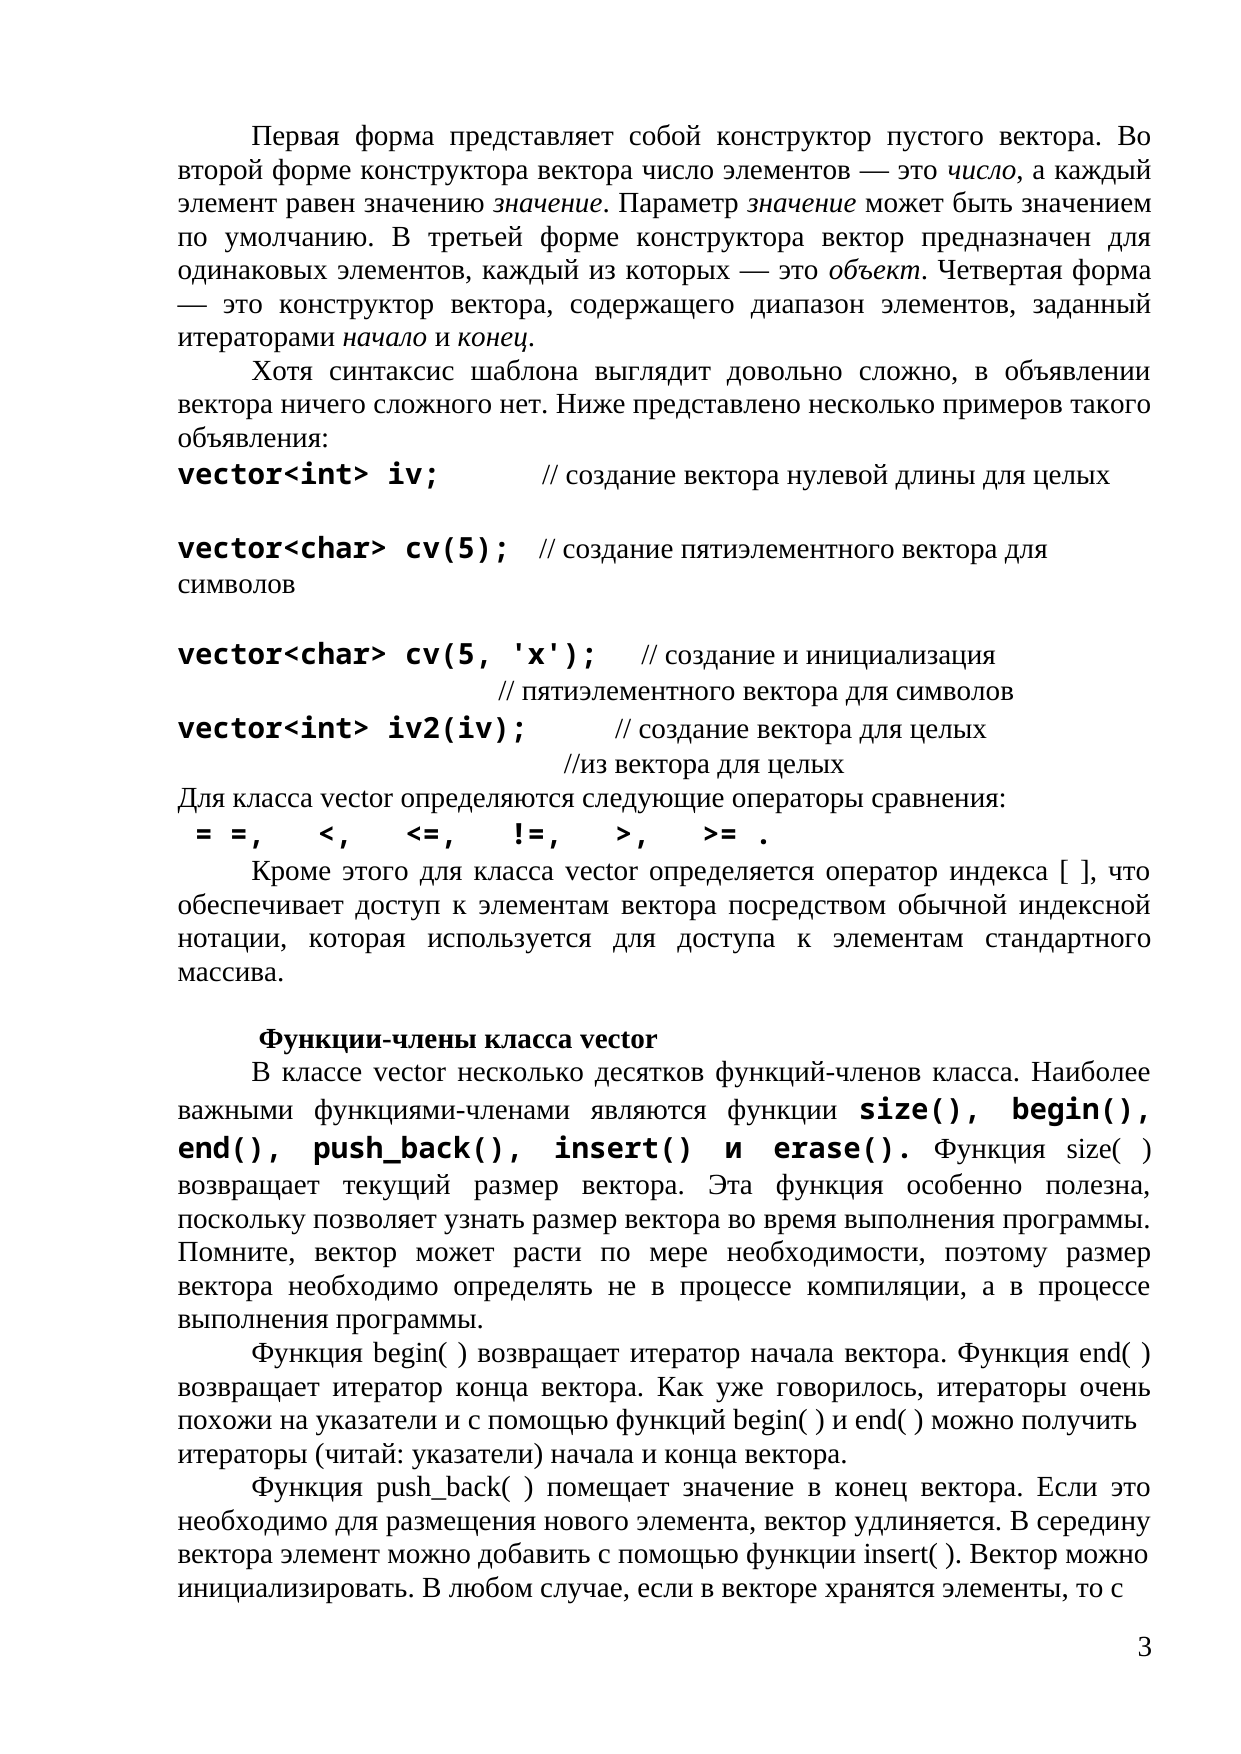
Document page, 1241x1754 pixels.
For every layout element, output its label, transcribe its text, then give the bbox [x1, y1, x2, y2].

text vector<char> cv(5); // создание пятиэлементного вектора для символов [177, 527, 1152, 600]
text итераторы (читай: указатели) начала и конца вектора. [177, 1436, 1152, 1469]
text Функция begin( ) возвращает итератор начала вектора. Функция end( ) возвращает итератор конца вектора. Как уже говорилось, итераторы очень похожи на указатели и с помощью функций begin( ) и end( ) можно получить [177, 1335, 1152, 1436]
text Функции-члены класса vector [177, 1021, 1152, 1054]
text Функция push_back( ) помещает значение в конец вектора. Если это необходимо для размещения нового элемента, вектор удлиняется. В середину вектора элемент можно добавить с помощью функции insert( ). Вектор можно [177, 1469, 1152, 1570]
text = =, <, <=, !=, >, >= . [177, 814, 1152, 853]
text vector<char> cv(5, 'x'); // создание и инициализация [177, 634, 1152, 673]
text vector<int> iv2(iv); // создание вектора для целых [177, 707, 1152, 747]
text //из вектора для целых [177, 747, 1152, 780]
text Кроме этого для класса vector определяется оператор индекса [ ], что обеспечивает доступ к элементам вектора посредством обычной индексной нотации, которая используется для доступа к элементам стандартного массива. [177, 853, 1152, 987]
text // пятиэлементного вектора для символов [177, 673, 1152, 707]
text инициализировать. В любом случае, если в векторе хранятся элементы, то с [177, 1570, 1152, 1603]
text Для класса vector определяются следующие операторы сравнения: [177, 780, 1152, 814]
text В классе vector несколько десятков функций-членов класса. Наиболее важными функциями-членами являются функции size(), begin(), end(), push_back(), insert() и erase(). Функция size( ) возвращает текущий размер вектора. Эта функция особенно полезна, поскольку позволяет узнать размер вектора во время выполнения программы. Помните, вектор может расти по мере необходимости, поэтому размер вектора необходимо определять не в процессе компиляции, а в процессе выполнения программы. [177, 1054, 1152, 1335]
text Хотя синтаксис шаблона выглядит довольно сложно, в объявлении вектора ничего сложного нет. Ниже представлено несколько примеров такого объявления: [177, 353, 1152, 454]
text Первая форма представляет собой конструктор пустого вектора. Во второй форме конструктора вектора число элементов — это число, а каждый элемент равен значению значение. Параметр значение может быть значением по умолчанию. В третьей форме конструктора вектор предназначен для одинаковых элементов, каждый из которых — это объект. Четвертая форма — это конструктор вектора, содержащего диапазон элементов, заданный итераторами начало и конец. [177, 118, 1152, 353]
text vector<int> iv; // создание вектора нулевой длины для целых [177, 454, 1152, 493]
